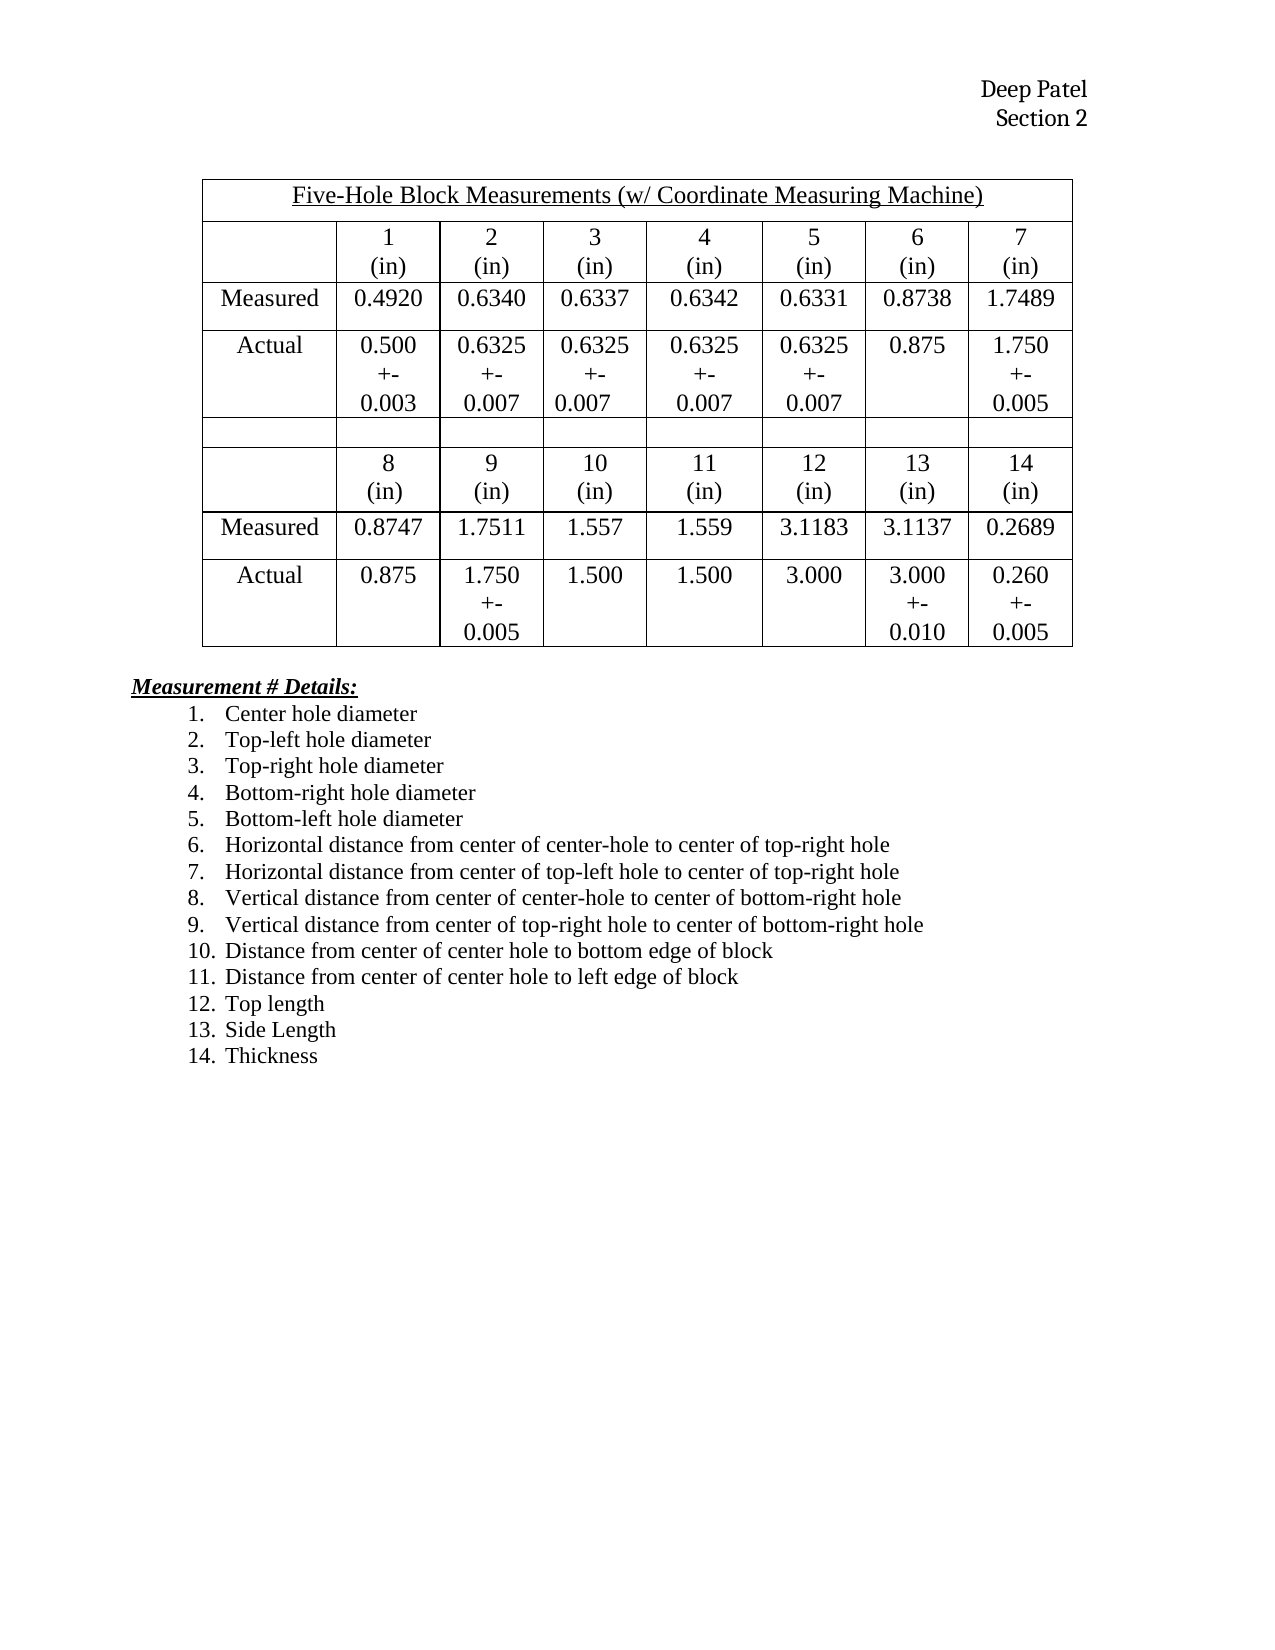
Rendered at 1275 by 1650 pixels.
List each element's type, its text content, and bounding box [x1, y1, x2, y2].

table_cell [763, 418, 865, 447]
table_cell 12 (in) [763, 448, 865, 511]
table_cell 0.6325 +- 0.007 [441, 331, 543, 417]
table_cell 2 (in) [441, 222, 543, 282]
table_cell Measured [203, 283, 336, 329]
list Bottom-right hole diameter [187, 779, 1087, 805]
table_cell 1 (in) [337, 222, 439, 282]
list Top-left hole diameter [187, 726, 1087, 752]
table_cell 0.875 [866, 331, 968, 417]
table_cell 1.500 [647, 560, 762, 646]
table_cell [647, 418, 762, 447]
table_cell 3.1183 [763, 513, 865, 559]
list Distance from center of center hole to left edge of block [187, 963, 1087, 990]
table_cell 1.7489 [969, 283, 1072, 329]
list Horizontal distance from center of top-left hole to center of top-right hole [187, 858, 1087, 884]
table_cell 3 (in) [544, 222, 646, 282]
table_cell 7 (in) [969, 222, 1072, 282]
table_cell [441, 418, 543, 447]
list Side Length [187, 1016, 1087, 1042]
table_cell [203, 418, 336, 447]
table_cell 11 (in) [647, 448, 762, 511]
table_cell 4 (in) [647, 222, 762, 282]
table_cell Actual [203, 560, 336, 646]
table_cell 9 (in) [441, 448, 543, 511]
table_cell 1.7511 [441, 513, 543, 559]
text Measurement # Details: [131, 673, 1087, 700]
table_cell 6 (in) [866, 222, 968, 282]
table_cell 0.875 [337, 560, 439, 646]
table_cell [337, 418, 439, 447]
list Thickness [187, 1042, 1087, 1069]
table_cell 1.500 [544, 560, 646, 646]
table_cell 3.1137 [866, 513, 968, 559]
table_cell 0.260 +- 0.005 [969, 560, 1072, 646]
table_cell [866, 418, 968, 447]
table_cell 5 (in) [763, 222, 865, 282]
table_cell 1.750 +- 0.005 [969, 331, 1072, 417]
list Center hole diameter [187, 700, 1087, 726]
table_cell [203, 448, 336, 511]
table_cell [544, 418, 646, 447]
list Horizontal distance from center of center-hole to center of top-right hole [187, 832, 1087, 858]
table_cell [203, 222, 336, 282]
table_cell 3.000 [763, 560, 865, 646]
table_cell 0.6325 +- 0.007 [763, 331, 865, 417]
table_cell Measured [203, 513, 336, 559]
table_cell 0.8747 [337, 513, 439, 559]
table_cell 0.6331 [763, 283, 865, 329]
table_cell 3.000 +- 0.010 [866, 560, 968, 646]
table_header Five-Hole Block Measurements (w/ Coordinate Measuring Machine) [203, 180, 1072, 221]
table_cell 1.557 [544, 513, 646, 559]
table_cell 0.6325 +- 0.007 [647, 331, 762, 417]
list Bottom-left hole diameter [187, 805, 1087, 832]
list Top length [187, 990, 1087, 1016]
list Vertical distance from center of top-right hole to center of bottom-right hole [187, 911, 1087, 937]
table_cell 0.8738 [866, 283, 968, 329]
table_cell 10 (in) [544, 448, 646, 511]
table_cell 0.6342 [647, 283, 762, 329]
list Top-right hole diameter [187, 752, 1087, 779]
table_cell 0.6325 +- 0.007 [544, 331, 646, 417]
table_cell 0.500 +- 0.003 [337, 331, 439, 417]
table_cell 0.4920 [337, 283, 439, 329]
table_cell Actual [203, 331, 336, 417]
table_cell 13 (in) [866, 448, 968, 511]
table_cell [969, 418, 1072, 447]
table_cell 0.6337 [544, 283, 646, 329]
table_cell 8 (in) [337, 448, 439, 511]
table_cell 1.559 [647, 513, 762, 559]
table_cell 0.6340 [441, 283, 543, 329]
list Vertical distance from center of center-hole to center of bottom-right hole [187, 884, 1087, 911]
table_cell 0.2689 [969, 513, 1072, 559]
table_cell 14 (in) [969, 448, 1072, 511]
table_cell 1.750 +- 0.005 [441, 560, 543, 646]
list Distance from center of center hole to bottom edge of block [187, 937, 1087, 963]
